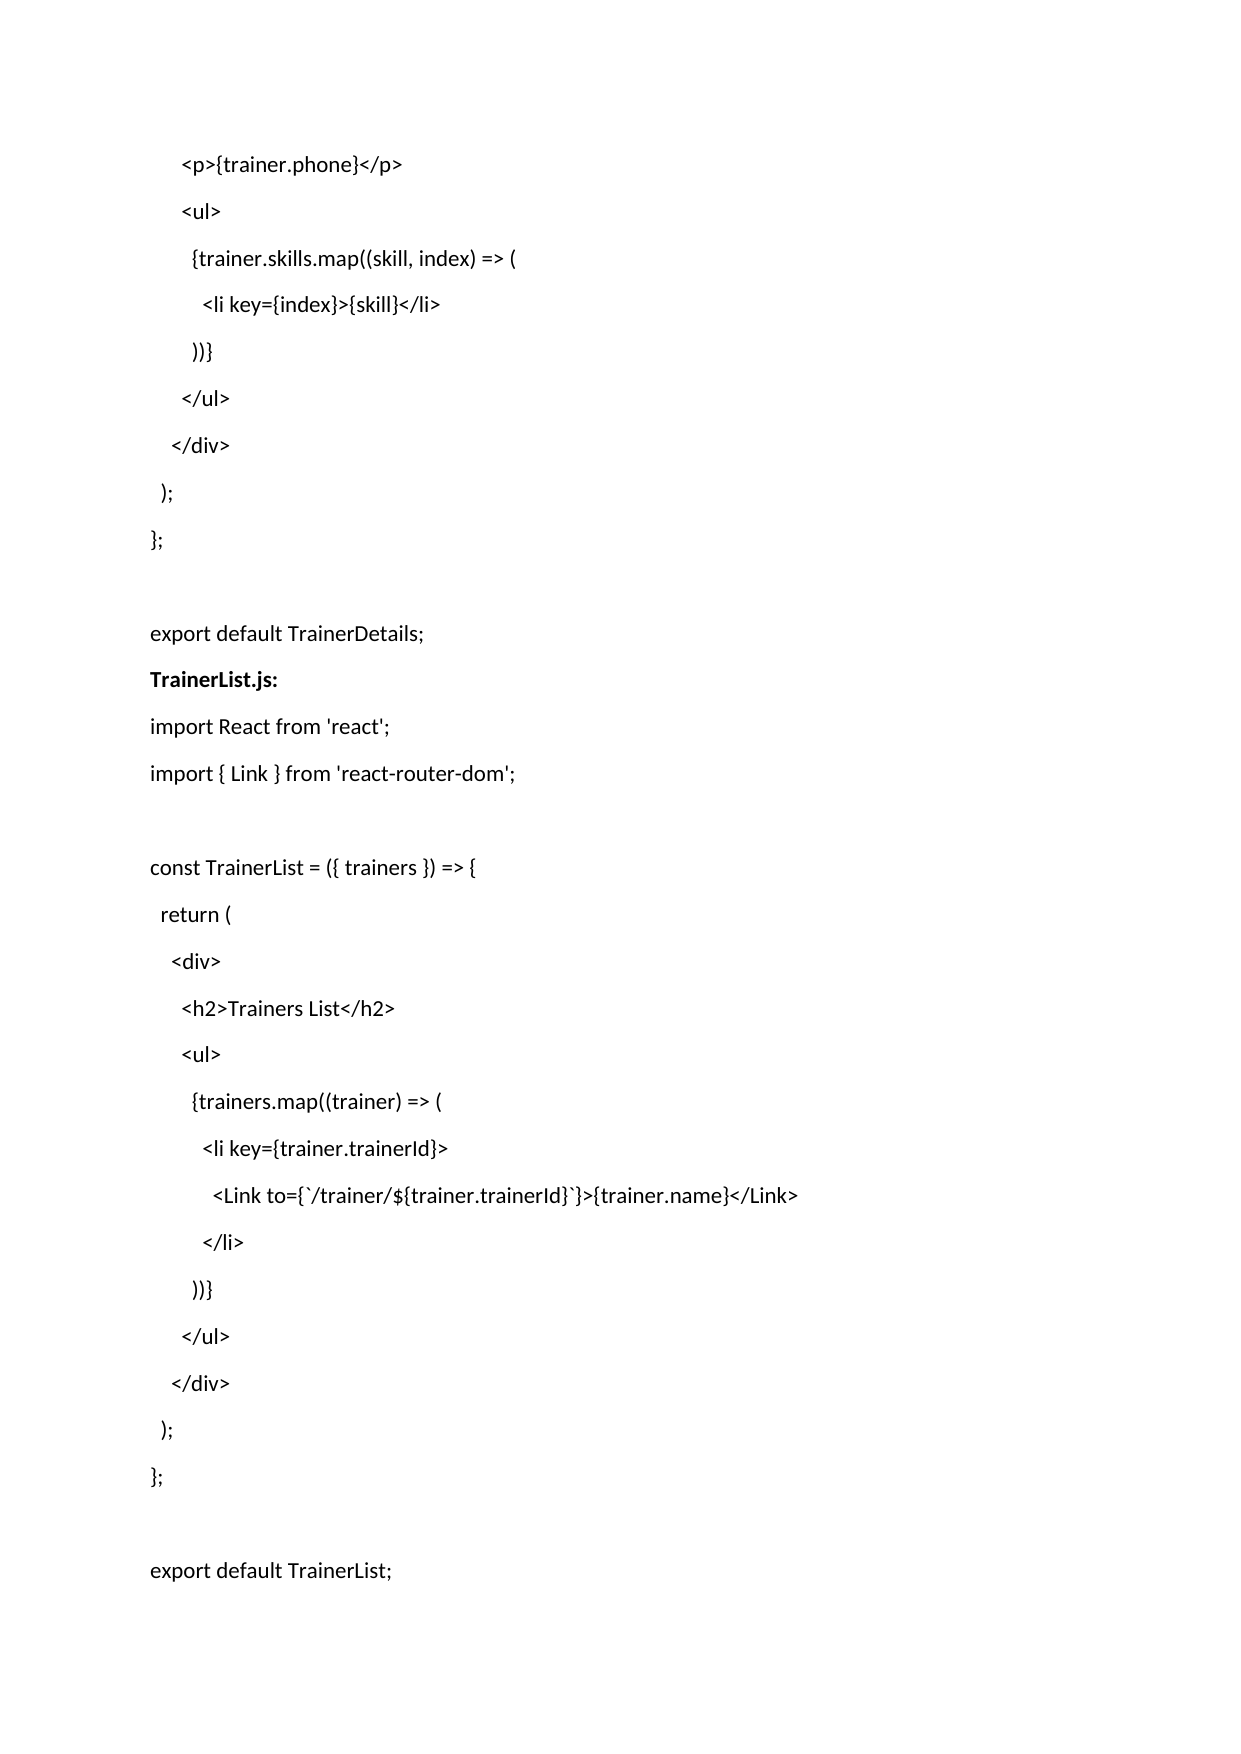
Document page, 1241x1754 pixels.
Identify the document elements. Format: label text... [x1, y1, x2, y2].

text import React from 'react'; [150, 712, 1090, 741]
text <li key={trainer.trainerId}> [150, 1134, 1090, 1162]
text </div> [150, 1369, 1090, 1397]
text <ul> [150, 1041, 1090, 1069]
text <h2>Trainers List</h2> [150, 994, 1090, 1022]
text }; [150, 525, 1090, 553]
text ); [150, 478, 1090, 506]
text <ul> [150, 197, 1090, 225]
text return ( [150, 900, 1090, 928]
text <li key={index}>{skill}</li> [150, 291, 1090, 319]
text <Link to={`/trainer/${trainer.trainerId}`}>{trainer.name}</Link> [150, 1181, 1090, 1209]
text </div> [150, 431, 1090, 459]
text const TrainerList = ({ trainers }) => { [150, 853, 1090, 881]
text </ul> [150, 1322, 1090, 1350]
text <p>{trainer.phone}</p> [150, 150, 1090, 178]
text <div> [150, 947, 1090, 975]
text ))} [150, 337, 1090, 366]
text export default TrainerList; [150, 1556, 1090, 1584]
text ); [150, 1416, 1090, 1444]
text {trainers.map((trainer) => ( [150, 1087, 1090, 1116]
text {trainer.skills.map((skill, index) => ( [150, 244, 1090, 272]
text TrainerList.js: [150, 666, 1090, 694]
text ))} [150, 1275, 1090, 1303]
text import { Link } from 'react-router-dom'; [150, 759, 1090, 787]
text </ul> [150, 384, 1090, 412]
text }; [150, 1462, 1090, 1491]
text </li> [150, 1228, 1090, 1256]
text export default TrainerDetails; [150, 619, 1090, 647]
